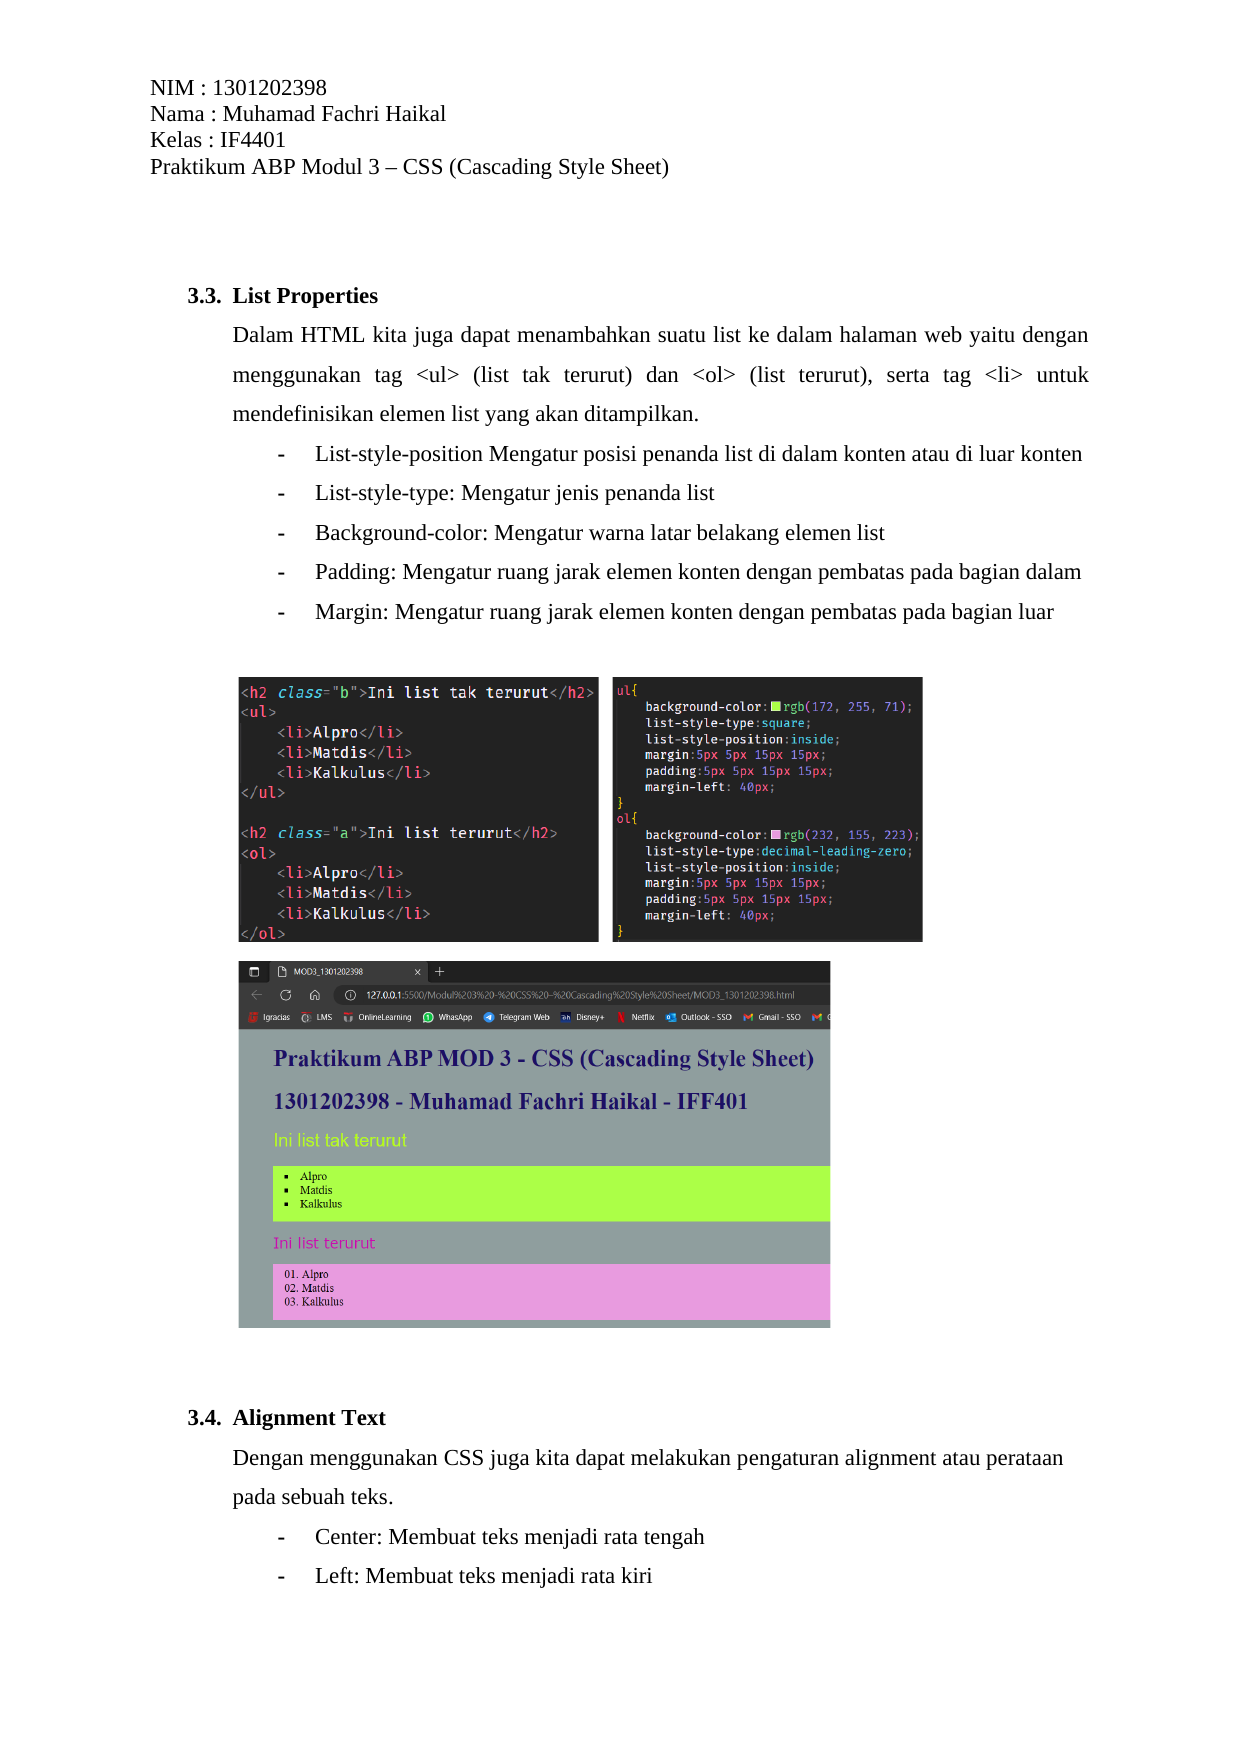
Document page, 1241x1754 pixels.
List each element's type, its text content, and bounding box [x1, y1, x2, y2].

list Margin: Mengatur ruang jarak elemen konten dengan pembatas pada bagian luar [277, 598, 1090, 624]
list Left: Membuat teks menjadi rata kiri [277, 1562, 1090, 1589]
list Padding: Mengatur ruang jarak elemen konten dengan pembatas pada bagian dalam [277, 558, 1090, 584]
list List Properties [187, 282, 1090, 308]
list Alignment Text [187, 1404, 1090, 1431]
list Background-color: Mengatur warna latar belakang elemen list [277, 519, 1090, 545]
list Center: Membuat teks menjadi rata tengah [277, 1523, 1090, 1549]
picture [238, 677, 599, 942]
list Dengan menggunakan CSS juga kita dapat melakukan pengaturan alignment atau perataan pada sebuah teks. [232, 1444, 1090, 1510]
list List-style-position Mengatur posisi penanda list di dalam konten atau di luar konten [277, 440, 1090, 466]
list Dalam HTML kita juga dapat menambahkan suatu list ke dalam halaman web yaitu dengan menggunakan tag <ul> (list tak terurut) dan <ol> (list terurut), serta tag <li> untuk mendefinisikan elemen list yang akan ditampilkan. [232, 321, 1090, 427]
picture [612, 677, 923, 942]
list List-style-type: Mengatur jenis penanda list [277, 479, 1090, 506]
picture [238, 961, 831, 1328]
